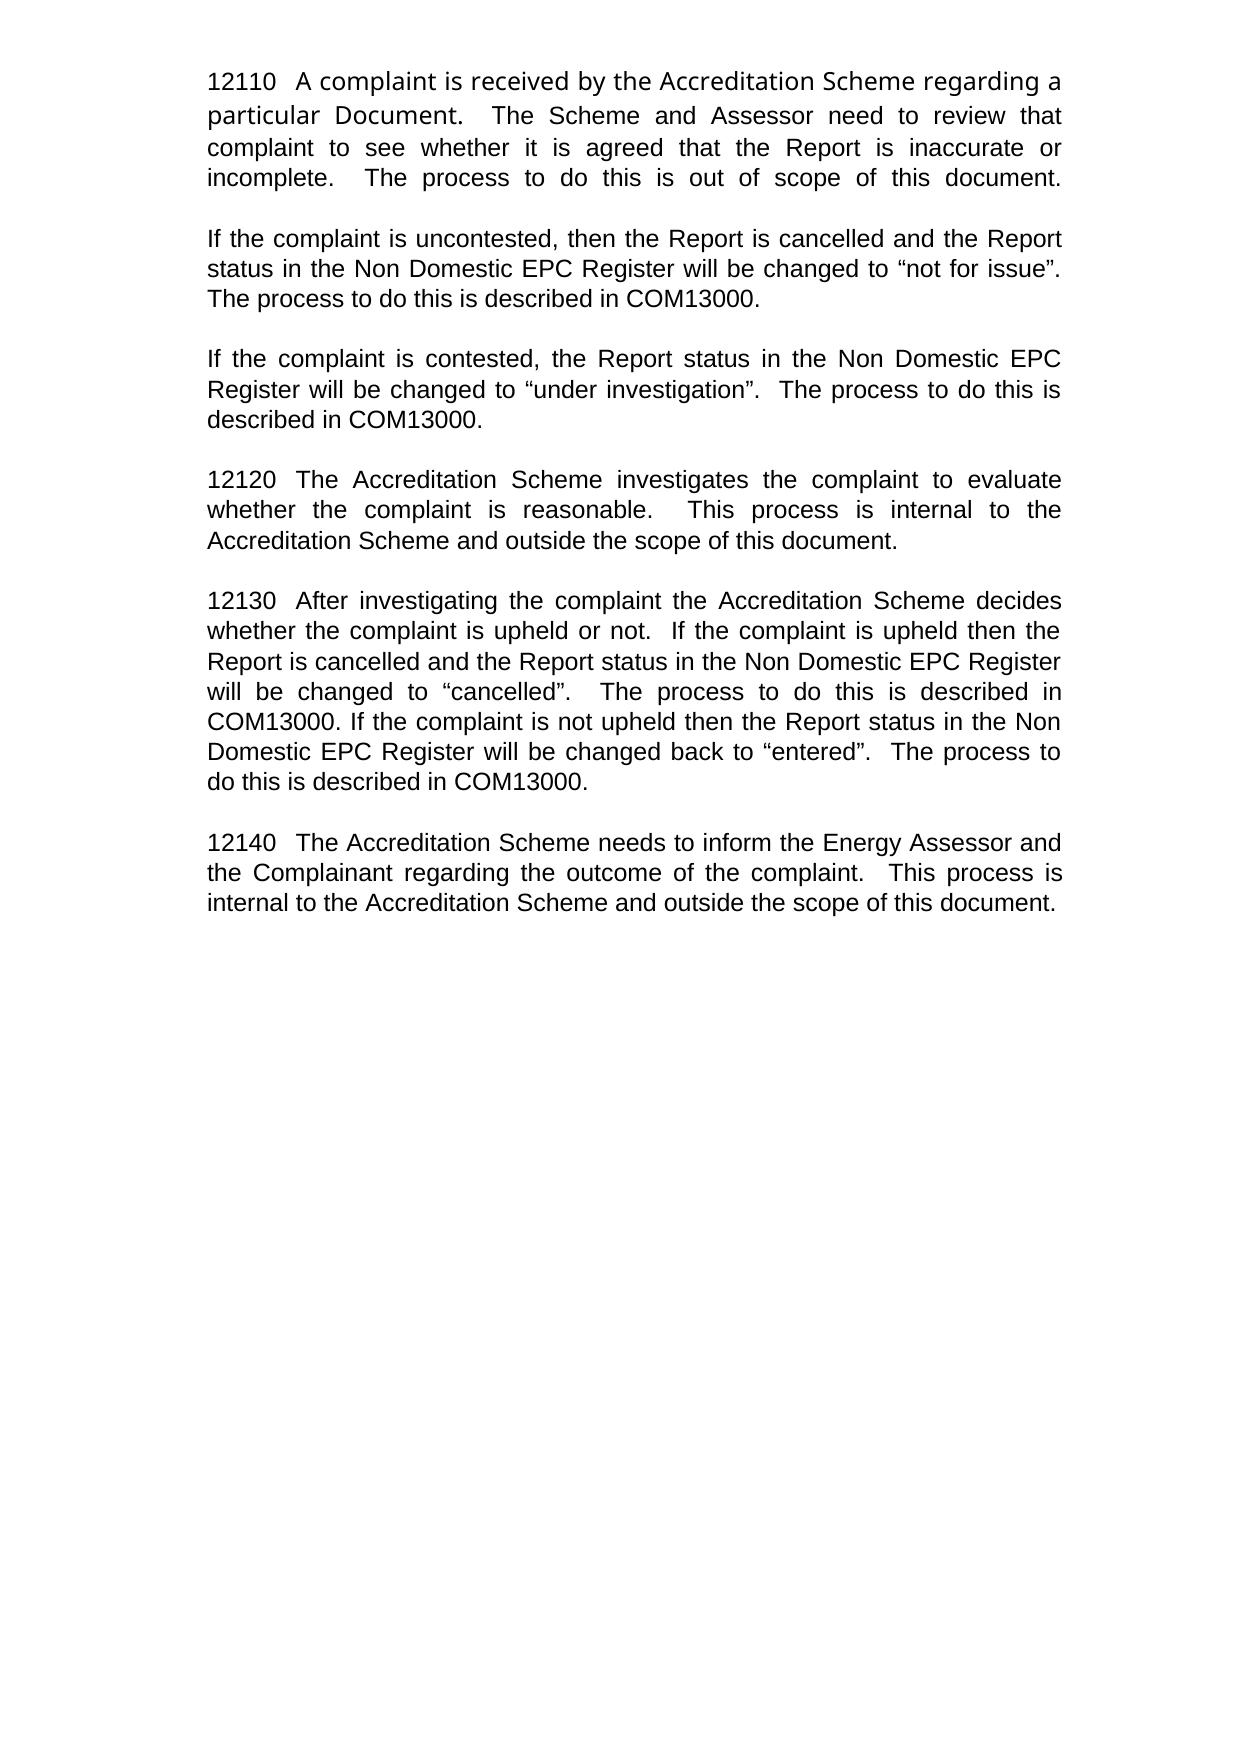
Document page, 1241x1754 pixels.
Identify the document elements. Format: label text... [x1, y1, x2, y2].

text 12110 A complaint is received by the Accreditation Scheme regarding a particular Document. The Scheme and Assessor need to review that complaint to see whether it is agreed that the Report is inaccurate or incomplete. The process to do this is out of scope of this document. If the complaint is uncontested, then the Report is cancelled and the Report status in the Non Domestic EPC Register will be changed to “not for issue”. The process to do this is described in COM13000. [207, 63, 1063, 313]
text 12140 The Accreditation Scheme needs to inform the Energy Assessor and the Complainant regarding the outcome of the complaint. This process is internal to the Accreditation Scheme and outside the scope of this document. [207, 826, 1063, 917]
text 12120 The Accreditation Scheme investigates the complaint to evaluate whether the complaint is reasonable. This process is internal to the Accreditation Scheme and outside the scope of this document. [207, 464, 1063, 554]
text 12130 After investigating the complaint the Accreditation Scheme decides whether the complaint is upheld or not. If the complaint is upheld then the Report is cancelled and the Report status in the Non Domestic EPC Register will be changed to “cancelled”. The process to do this is described in COM13000. If the complaint is not upheld then the Report status in the Non Domestic EPC Register will be changed back to “entered”. The process to do this is described in COM13000. [207, 585, 1063, 796]
text If the complaint is contested, the Report status in the Non Domestic EPC Register will be changed to “under investigation”. The process to do this is described in COM13000. [207, 343, 1063, 434]
